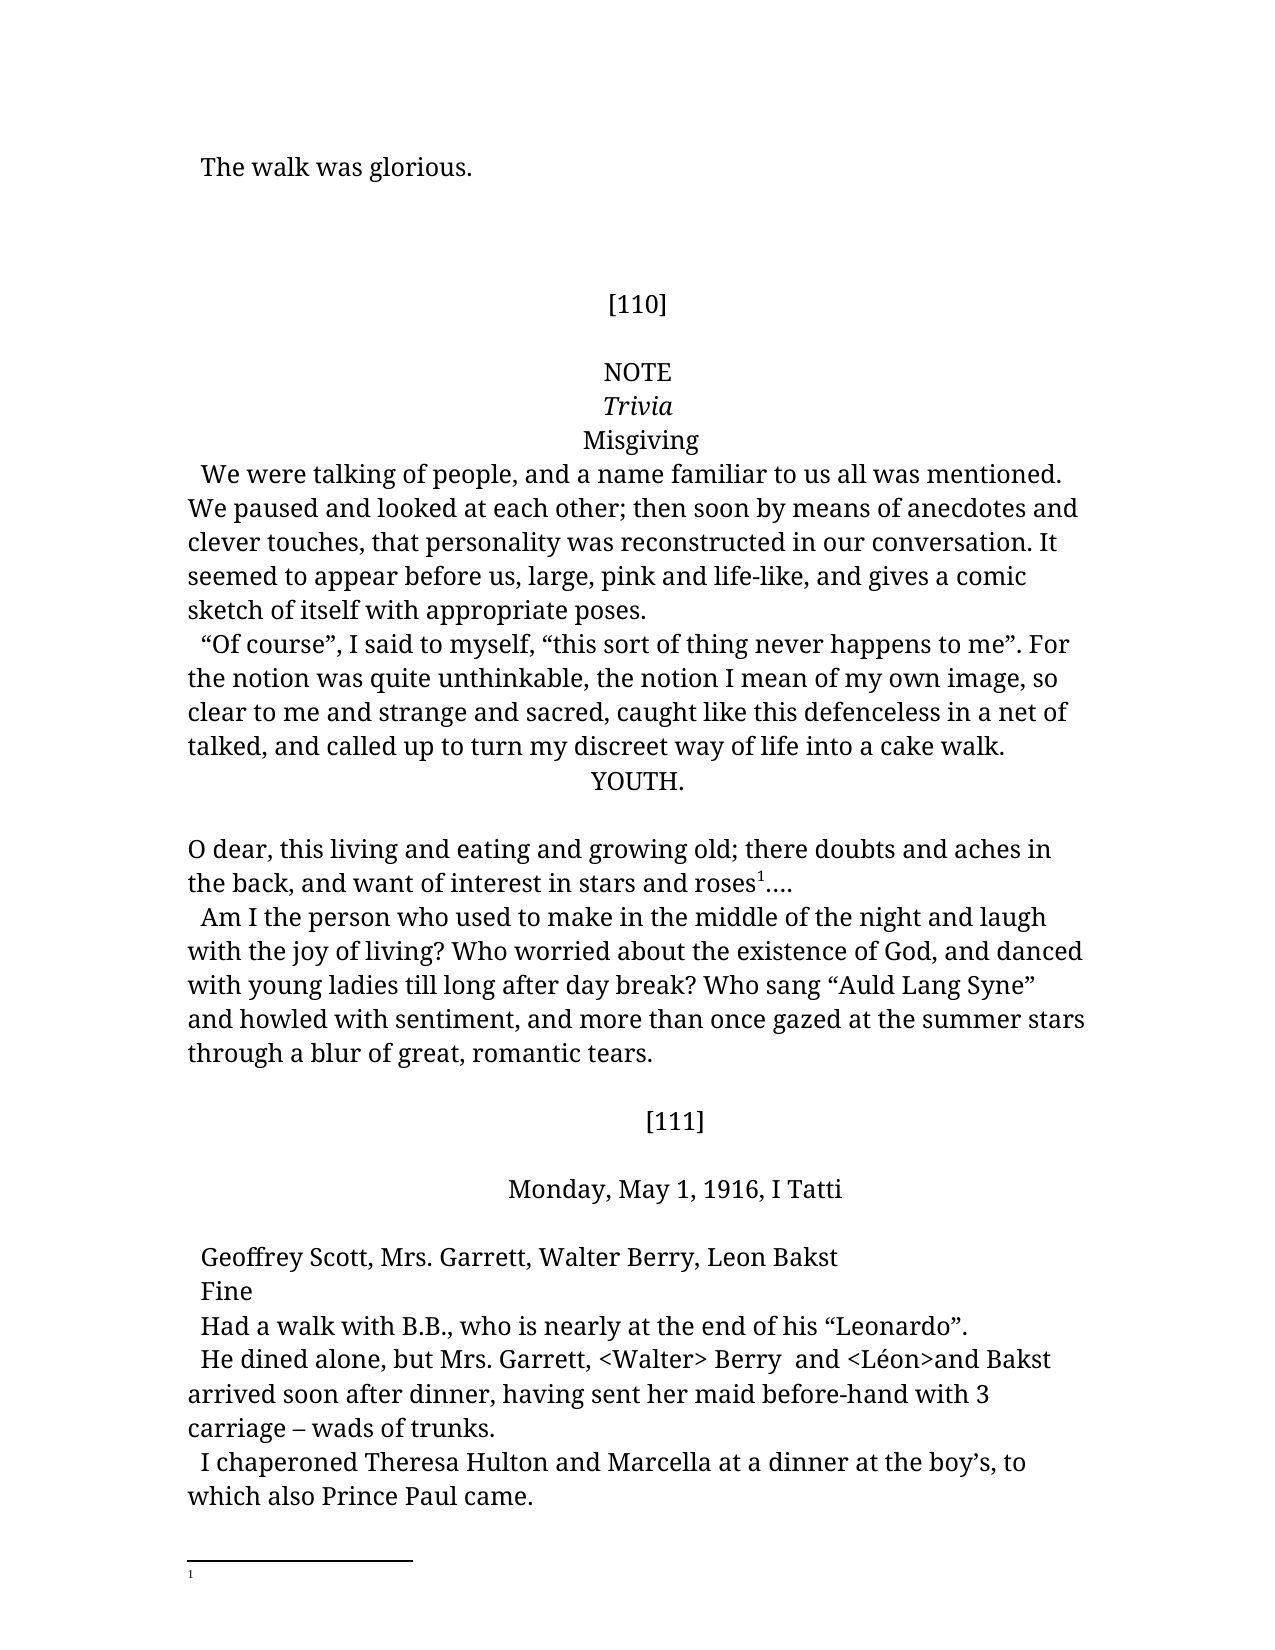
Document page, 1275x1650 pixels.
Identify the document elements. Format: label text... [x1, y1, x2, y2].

text Misgiving [187, 422, 1087, 457]
text “Of course”, I said to myself, “this sort of thing never happens to me”. For the notion was quite unthinkable, the notion I mean of my own image, so clear to me and strange and sacred, caught like this defenceless in a net of talked, and called up to turn my discreet way of life into a cake walk. [187, 627, 1087, 763]
text We were talking of people, and a name familiar to us all was mentioned. We paused and looked at each other; then soon by means of anecdotes and clever touches, that personality was reconstructed in our conversation. It seemed to appear before us, large, pink and life-like, and gives a comic sketch of itself with appropriate poses. [187, 457, 1087, 627]
text Am I the person who used to make in the middle of the night and laugh with the joy of living? Who worried about the existence of God, and danced with young ladies till long after day break? Who sang “Auld Lang Syne” and howled with sentiment, and more than once gazed at the summer stars through a blur of great, romantic tears. [187, 899, 1087, 1070]
text Fine [187, 1274, 1087, 1308]
text Trivia [187, 388, 1087, 422]
text [110] [187, 286, 1087, 320]
list Monday, May 1, 1916, I Tatti [262, 1172, 1087, 1206]
text Had a walk with B.B., who is nearly at the end of his “Leonardo”. [187, 1308, 1087, 1342]
text He dined alone, but Mrs. Garrett, <Walter> Berry and <Léon>and Bakst arrived soon after dinner, having sent her maid before-hand with 3 carriage – wads of trunks. [187, 1342, 1087, 1444]
list [111] [262, 1104, 1087, 1138]
list Geoffrey Scott, Mrs. Garrett, Walter Berry, Leon Bakst [187, 1240, 1087, 1274]
text The walk was glorious. [187, 150, 1087, 184]
text YOUTH. [187, 763, 1087, 797]
text O dear, this living and eating and growing old; there doubts and aches in the back, and want of interest in stars and roses…. [187, 831, 1087, 899]
text NOTE [187, 354, 1087, 388]
text I chaperoned Theresa Hulton and Marcella at a dinner at the boy’s, to which also Prince Paul came. [187, 1444, 1087, 1512]
